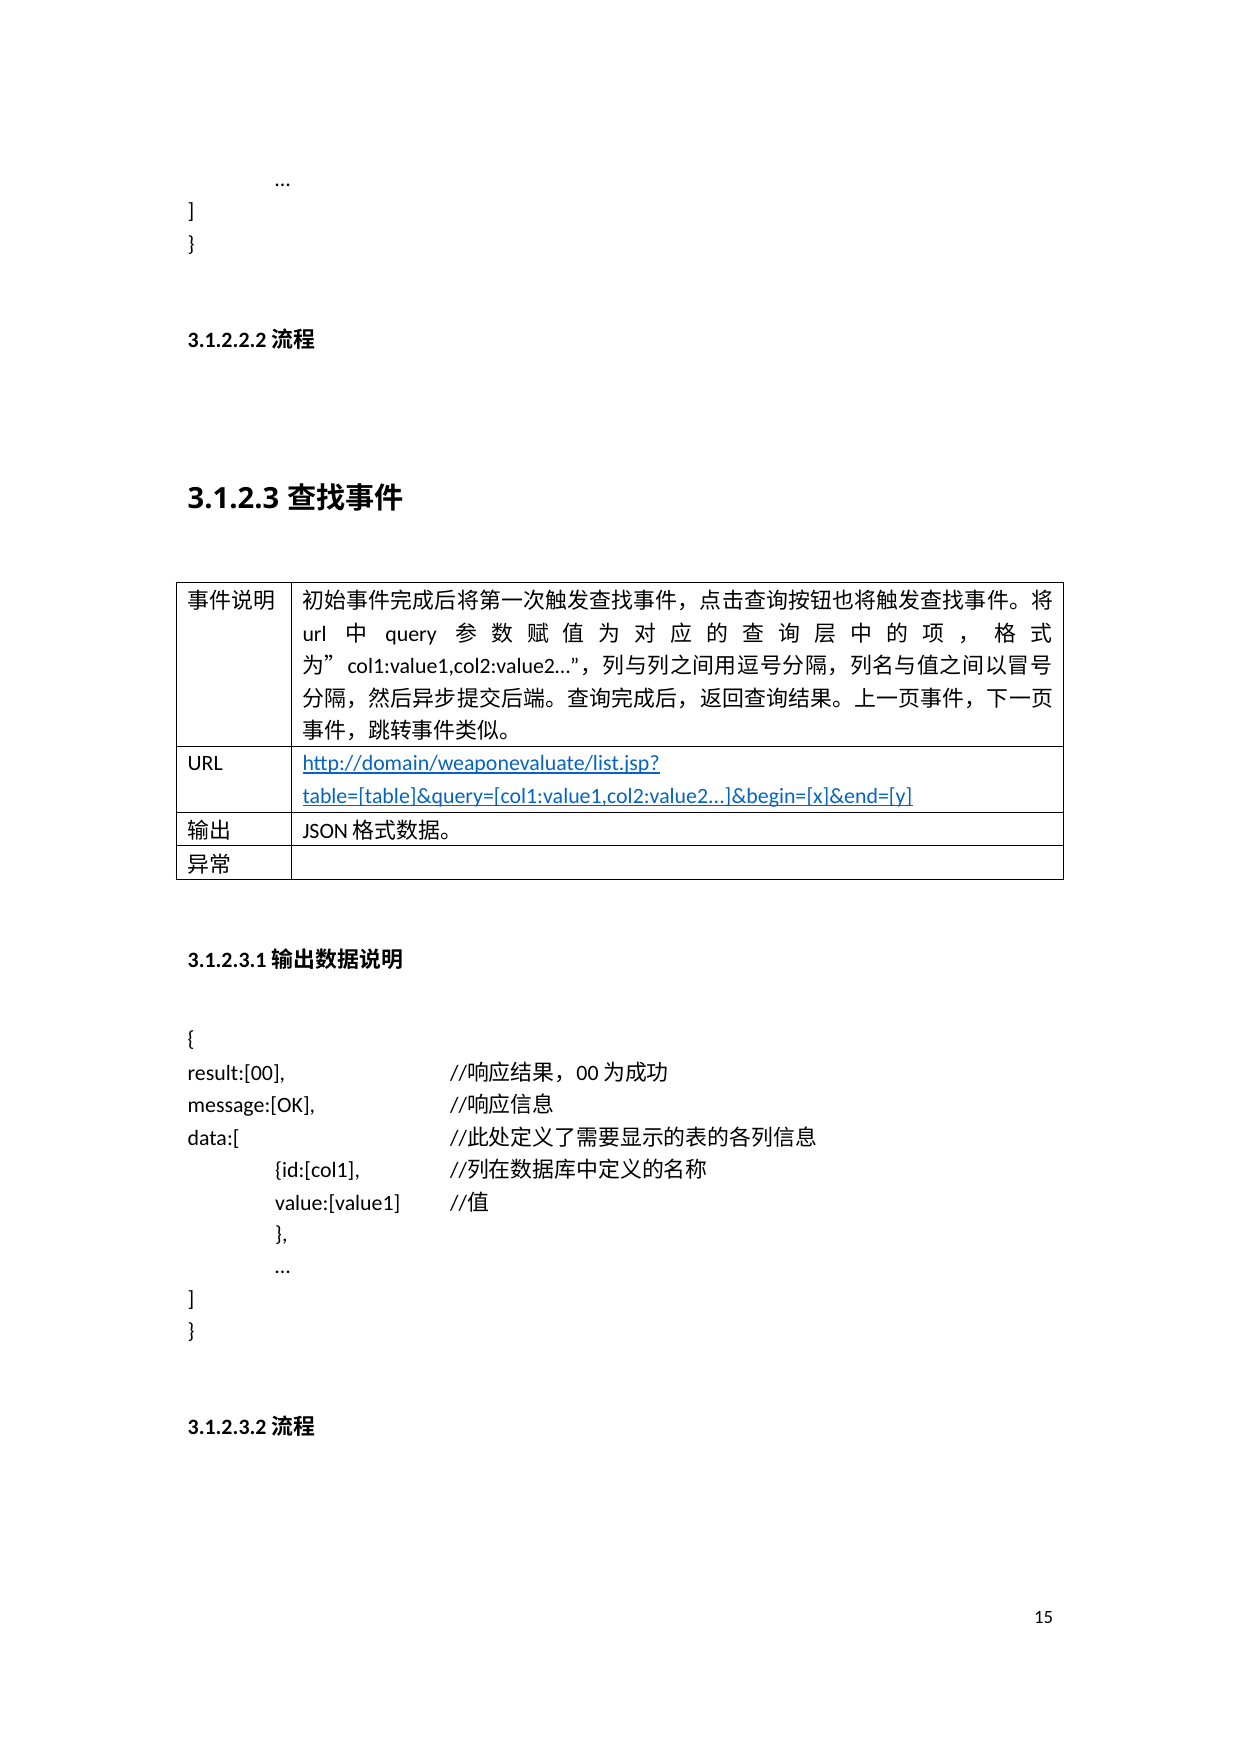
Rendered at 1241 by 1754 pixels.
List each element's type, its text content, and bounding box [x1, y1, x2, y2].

subtitle 3.1.2.3.2 流程 [187, 1408, 1053, 1441]
text message:[OK], //响应信息 [187, 1087, 1053, 1119]
text ] [187, 194, 1053, 227]
table_cell http://domain/weaponevaluate/list.jsp?table=[table]&query=[col1:value1,col2:value2...]&begin=[x]&end=[y] [292, 747, 1063, 812]
text … [187, 1249, 1053, 1282]
text { [187, 1022, 1053, 1054]
text ] [187, 1282, 1053, 1314]
text } [187, 1314, 1053, 1347]
subtitle 3.1.2.3 查找事件 [187, 463, 1053, 528]
subtitle 3.1.2.2.2 流程 [187, 321, 1053, 354]
text result:[00], //响应结果，00为成功 [187, 1054, 1053, 1087]
table_cell URL [177, 747, 291, 812]
text {id:[col1], //列在数据库中定义的名称 [187, 1152, 1053, 1184]
text } [187, 227, 1053, 259]
text value:[value1] //值 [187, 1184, 1053, 1217]
text … [187, 162, 1053, 194]
table_cell JSON格式数据。 [292, 813, 1063, 845]
table_header 初始事件完成后将第一次触发查找事件，点击查询按钮也将触发查找事件。将url中query参数赋值为对应的查询层中的项，格式为”col1:value1,col2:value2…”，列与列之间用逗号分隔，列名与值之间以冒号分隔，然后异步提交后端。查询完成后，返回查询结果。上一页事件，下一页事件，跳转事件类似。 [292, 583, 1063, 746]
table_cell 输出 [177, 813, 291, 845]
text data:[ //此处定义了需要显示的表的各列信息 [187, 1119, 1053, 1152]
subtitle 3.1.2.3.1 输出数据说明 [187, 941, 1053, 974]
table_cell [292, 846, 1063, 879]
text }, [187, 1217, 1053, 1249]
table_cell 异常 [177, 846, 291, 879]
table_header 事件说明 [177, 583, 291, 746]
